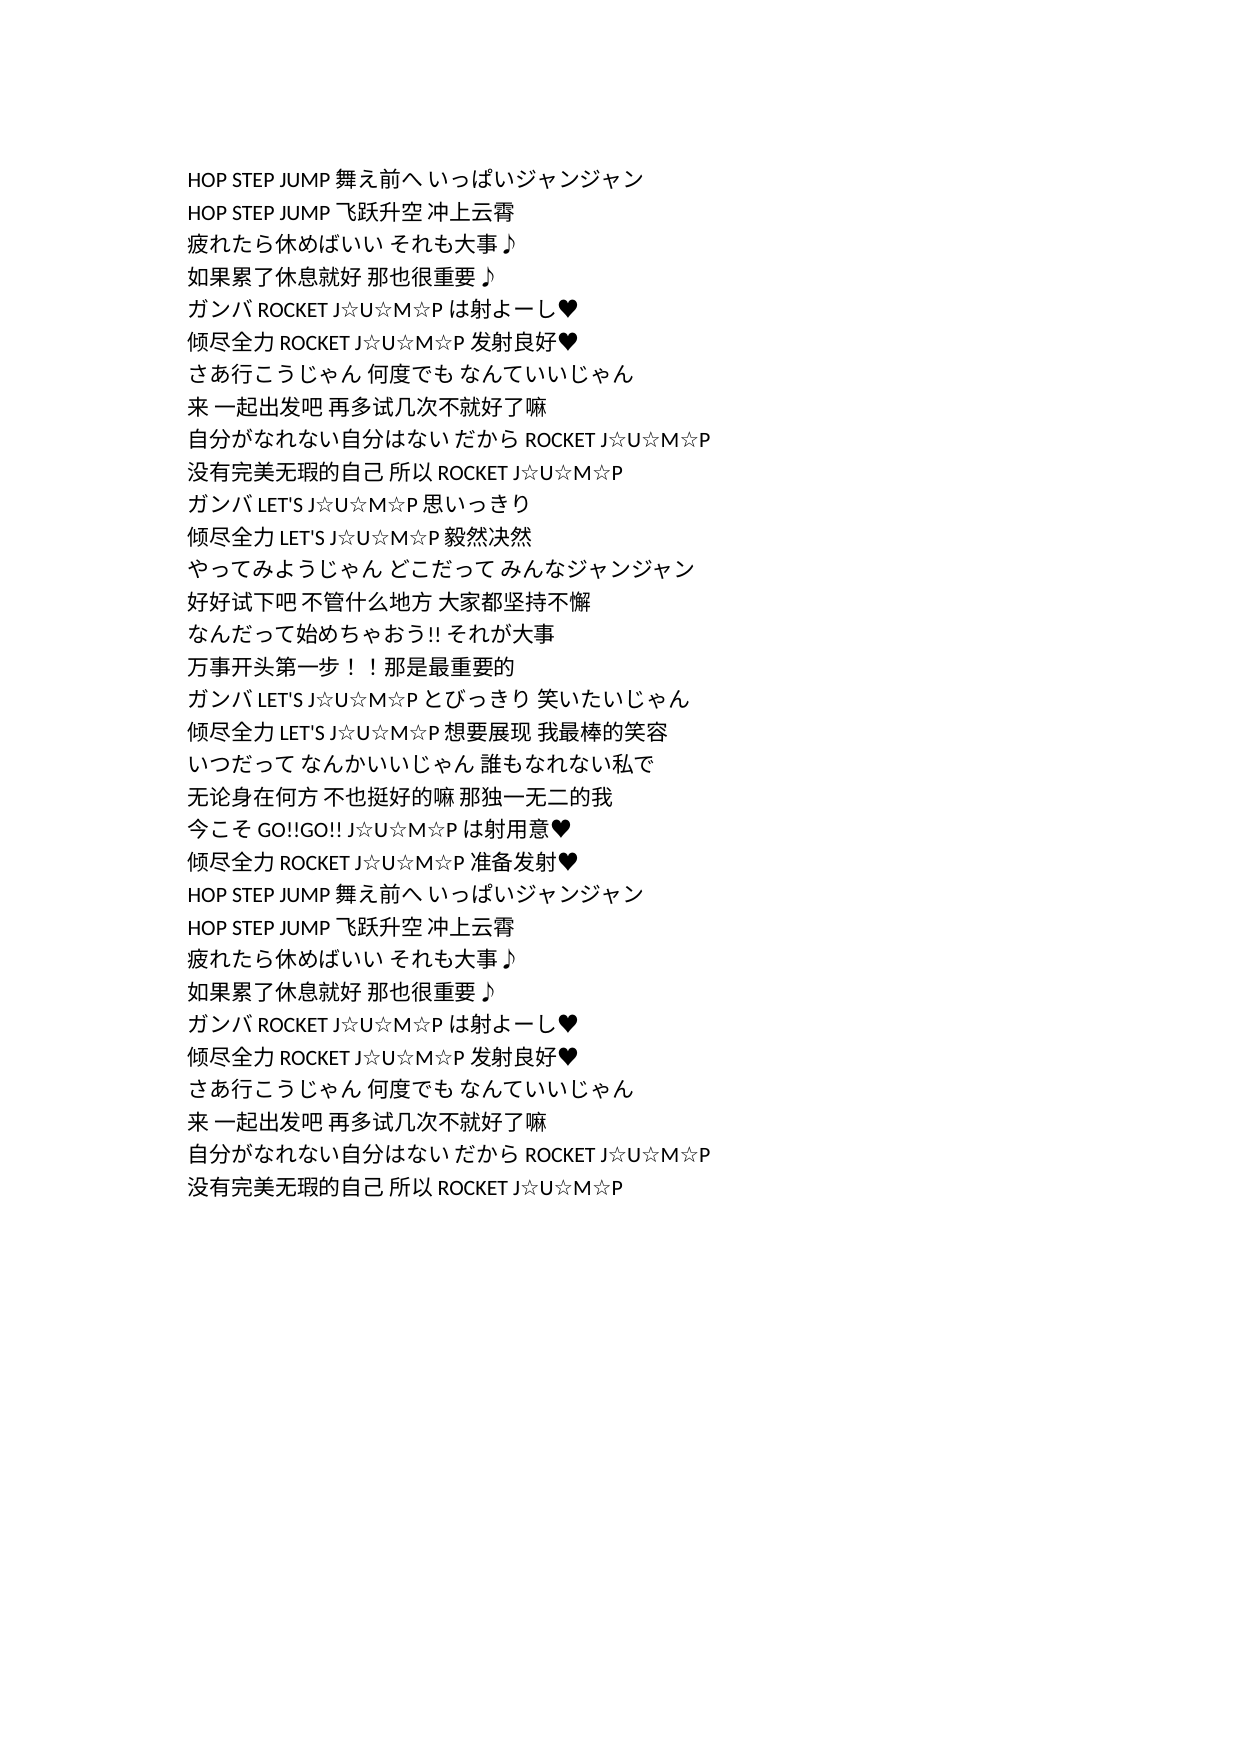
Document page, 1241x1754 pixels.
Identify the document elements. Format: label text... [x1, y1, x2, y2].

text 自分がなれない自分はない だからROCKET J☆U☆M☆P [187, 422, 1053, 454]
text なんだって始めちゃおう!! それが大事 [187, 617, 1053, 649]
text 没有完美无瑕的自己 所以ROCKET J☆U☆M☆P [187, 1169, 1053, 1202]
text 倾尽全力LET'S J☆U☆M☆P 毅然决然 [187, 519, 1053, 552]
text ガンバLET'S J☆U☆M☆P とびっきり 笑いたいじゃん [187, 682, 1053, 714]
text 没有完美无瑕的自己 所以ROCKET J☆U☆M☆P [187, 454, 1053, 487]
text 来 一起出发吧 再多试几次不就好了嘛 [187, 389, 1053, 422]
text ガンバROCKET J☆U☆M☆P は射よーし♥ [187, 1007, 1053, 1039]
text 疲れたら休めばいい それも大事♪ [187, 942, 1053, 974]
text HOP STEP JUMP 舞え前へ いっぱいジャンジャン [187, 162, 1053, 194]
text ガンバROCKET J☆U☆M☆P は射よーし♥ [187, 292, 1053, 324]
text 无论身在何方 不也挺好的嘛 那独一无二的我 [187, 779, 1053, 812]
text 倾尽全力ROCKET J☆U☆M☆P 准备发射♥ [187, 844, 1053, 877]
text 来 一起出发吧 再多试几次不就好了嘛 [187, 1104, 1053, 1137]
text 好好试下吧 不管什么地方 大家都坚持不懈 [187, 584, 1053, 617]
text 倾尽全力ROCKET J☆U☆M☆P 发射良好♥ [187, 324, 1053, 357]
text ガンバLET'S J☆U☆M☆P 思いっきり [187, 487, 1053, 519]
text さあ行こうじゃん 何度でも なんていいじゃん [187, 1072, 1053, 1104]
text HOP STEP JUMP 舞え前へ いっぱいジャンジャン [187, 877, 1053, 909]
text 万事开头第一步！！那是最重要的 [187, 649, 1053, 682]
text 倾尽全力ROCKET J☆U☆M☆P 发射良好♥ [187, 1039, 1053, 1072]
text 疲れたら休めばいい それも大事♪ [187, 227, 1053, 259]
text HOP STEP JUMP 飞跃升空 冲上云霄 [187, 909, 1053, 942]
text いつだって なんかいいじゃん 誰もなれない私で [187, 747, 1053, 779]
text 倾尽全力LET'S J☆U☆M☆P 想要展现 我最棒的笑容 [187, 714, 1053, 747]
text HOP STEP JUMP 飞跃升空 冲上云霄 [187, 194, 1053, 227]
text 自分がなれない自分はない だからROCKET J☆U☆M☆P [187, 1137, 1053, 1169]
text やってみようじゃん どこだって みんなジャンジャン [187, 552, 1053, 584]
text さあ行こうじゃん 何度でも なんていいじゃん [187, 357, 1053, 389]
text 今こそGO!!GO!! J☆U☆M☆P は射用意♥ [187, 812, 1053, 844]
text 如果累了休息就好 那也很重要♪ [187, 259, 1053, 292]
text 如果累了休息就好 那也很重要♪ [187, 974, 1053, 1007]
